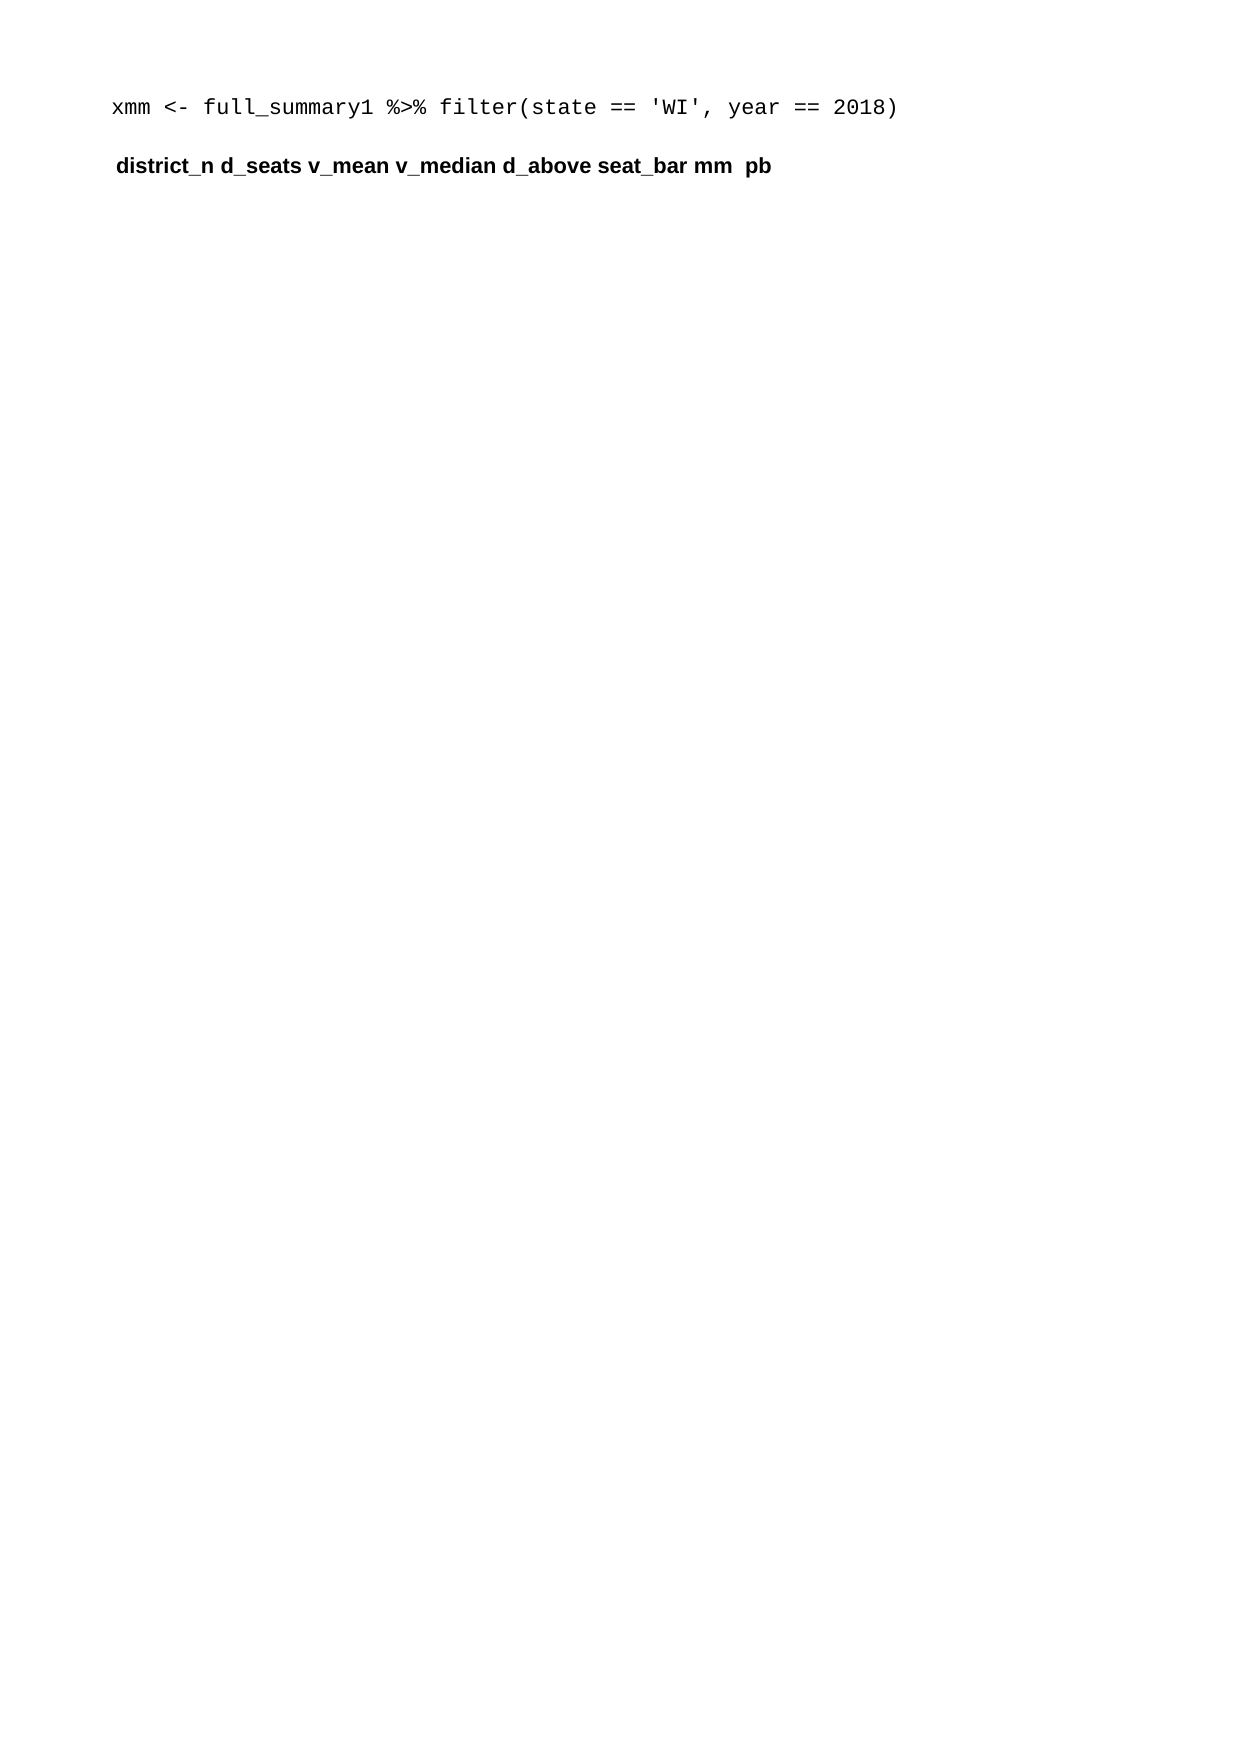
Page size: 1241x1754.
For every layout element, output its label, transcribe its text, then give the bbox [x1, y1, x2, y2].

subtitle district_n d_seats v_mean v_median d_above seat_bar mm pb [116, 153, 1140, 178]
text xmm <- full_summary1 %>% filter(state == 'WI', year == 2018) [111, 96, 1140, 121]
